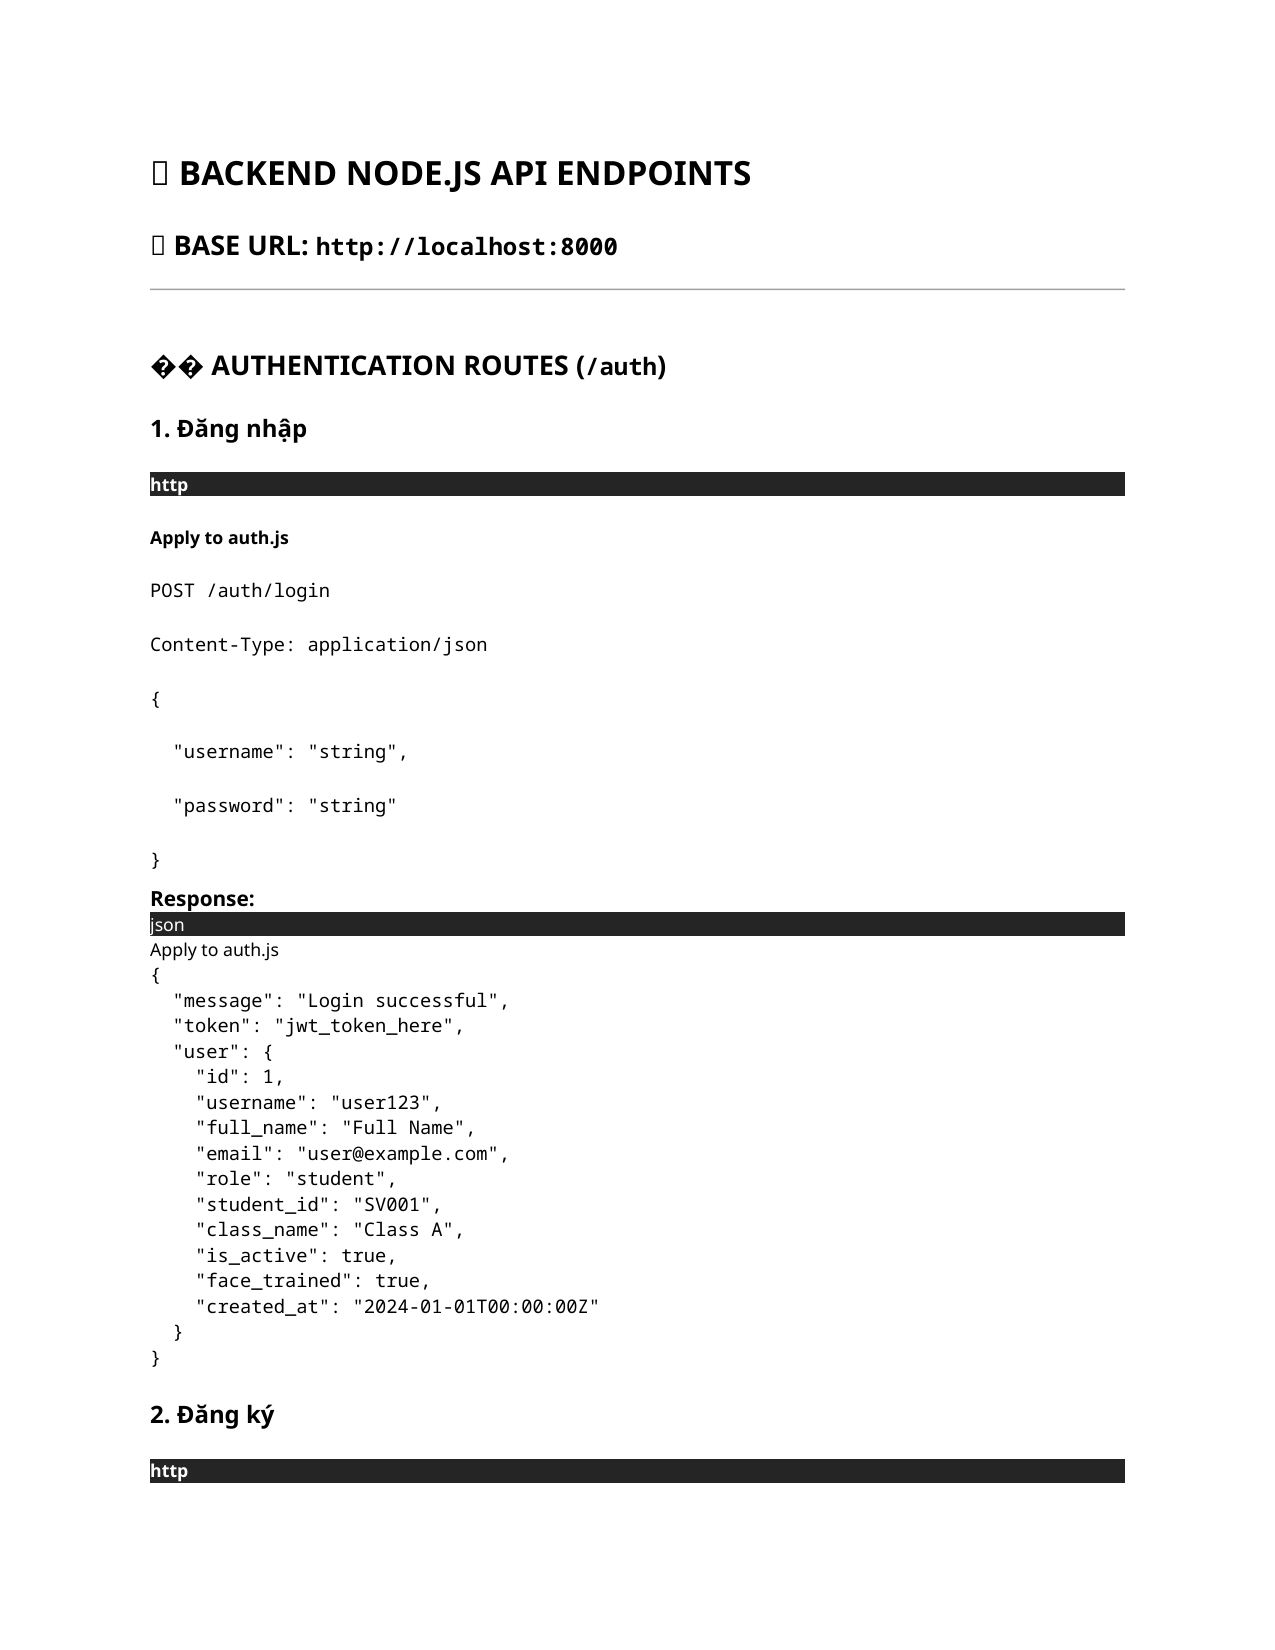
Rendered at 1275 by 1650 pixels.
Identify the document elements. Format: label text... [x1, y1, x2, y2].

text POST /auth/login [150, 578, 1125, 603]
text Content-Type: application/json [150, 631, 1125, 657]
text } [150, 846, 1125, 871]
text "id": 1, [150, 1063, 1125, 1089]
text �� AUTHENTICATION ROUTES (/auth) [150, 346, 1125, 383]
text } [150, 1319, 1125, 1344]
text "username": "user123", [150, 1089, 1125, 1114]
text "student_id": "SV001", [150, 1191, 1125, 1217]
text 📍 BASE URL: http://localhost:8000 [150, 227, 1125, 263]
text "message": "Login successful", [150, 987, 1125, 1012]
text 🚀 BACKEND NODE.JS API ENDPOINTS [150, 150, 1125, 195]
text http [150, 472, 1125, 496]
text "face_trained": true, [150, 1268, 1125, 1293]
text Apply to auth.js [150, 936, 1125, 961]
text } [150, 1344, 1125, 1370]
text "token": "jwt_token_here", [150, 1012, 1125, 1038]
text "user": { [150, 1038, 1125, 1063]
text "password": "string" [150, 792, 1125, 818]
text { [150, 961, 1125, 987]
text Response: [150, 884, 1125, 912]
text "full_name": "Full Name", [150, 1114, 1125, 1140]
text json [150, 912, 1125, 936]
text "role": "student", [150, 1166, 1125, 1191]
text { [150, 685, 1125, 710]
text Apply to auth.js [150, 524, 1125, 549]
text "class_name": "Class A", [150, 1217, 1125, 1242]
text http [150, 1459, 1125, 1483]
text "email": "user@example.com", [150, 1140, 1125, 1166]
text "username": "string", [150, 738, 1125, 764]
text "created_at": "2024-01-01T00:00:00Z" [150, 1293, 1125, 1319]
text 2. Đăng ký [150, 1398, 1125, 1431]
text "is_active": true, [150, 1242, 1125, 1268]
text 1. Đăng nhập [150, 411, 1125, 444]
